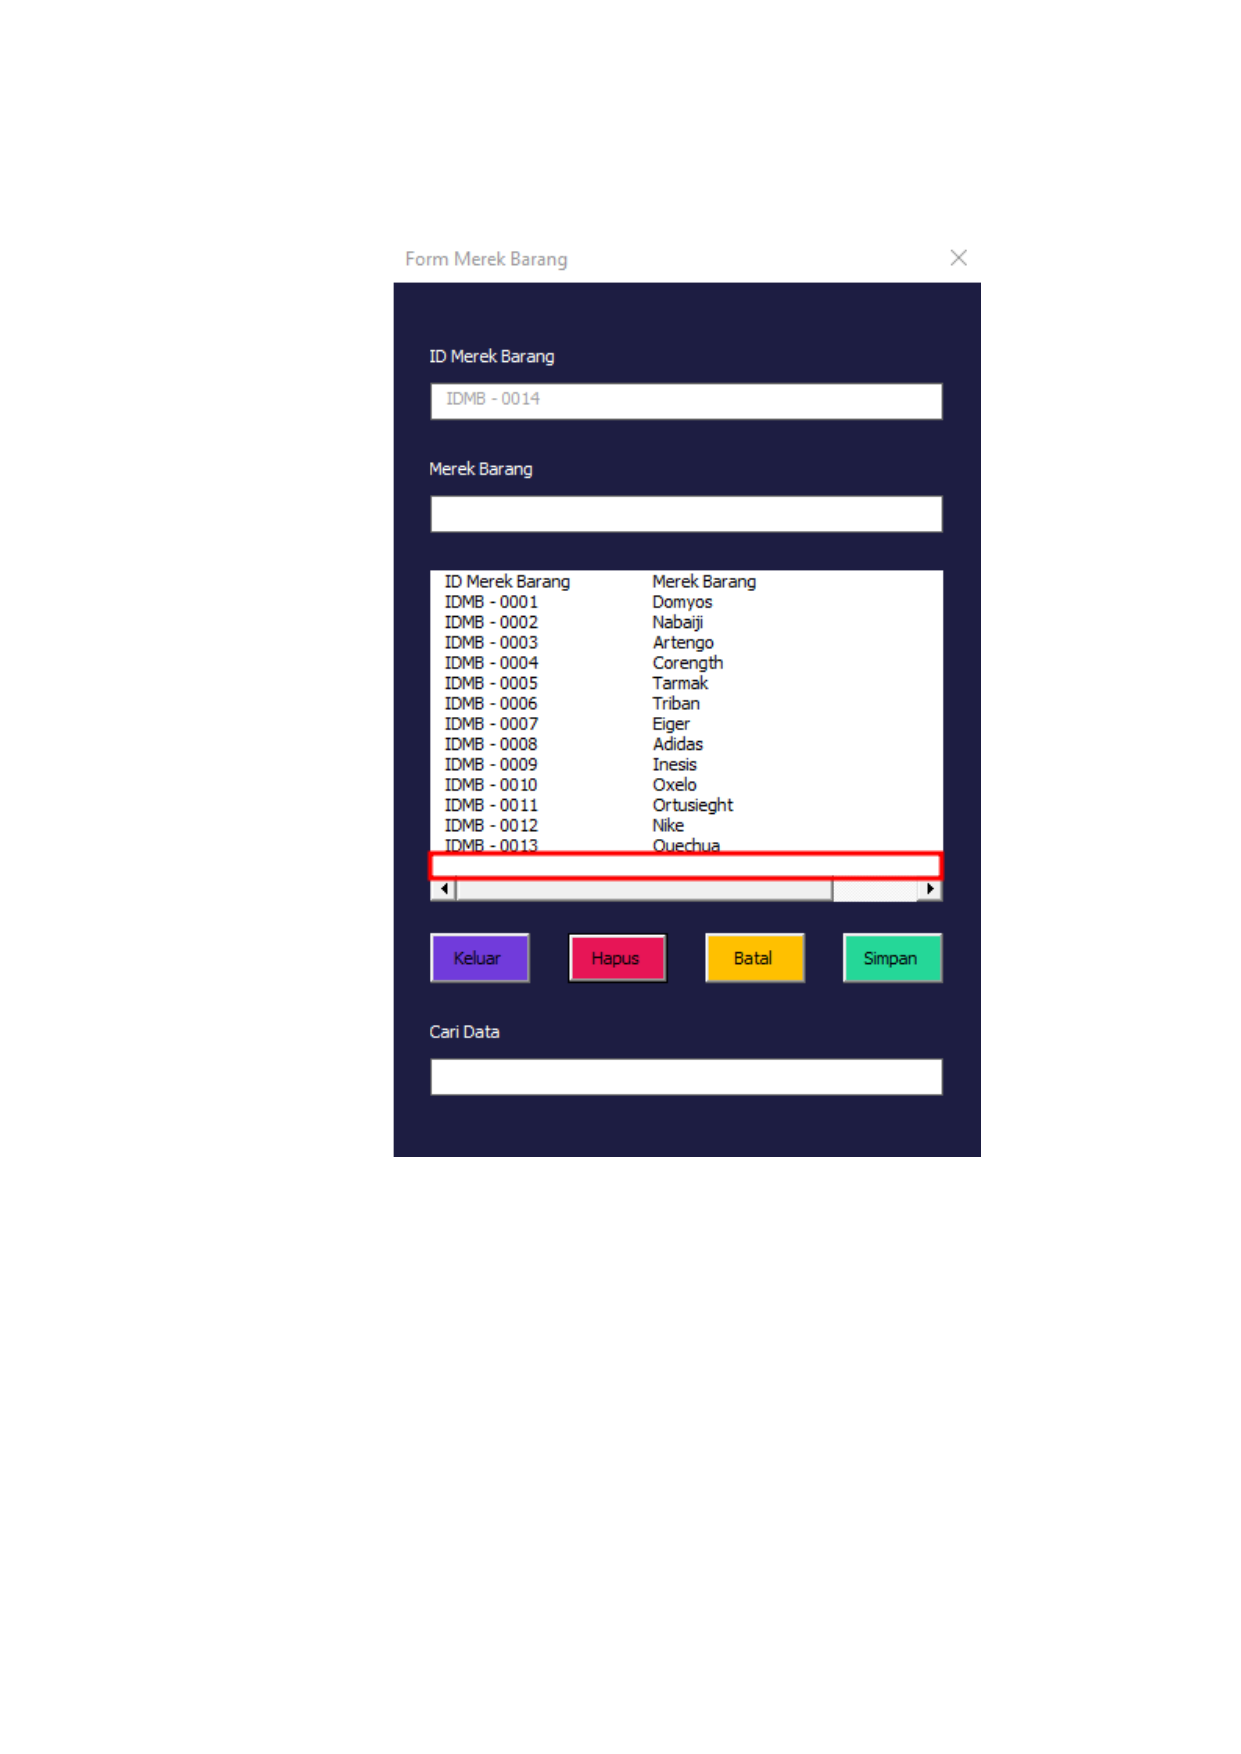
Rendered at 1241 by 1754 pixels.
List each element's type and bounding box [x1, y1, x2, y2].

picture [393, 236, 981, 1157]
